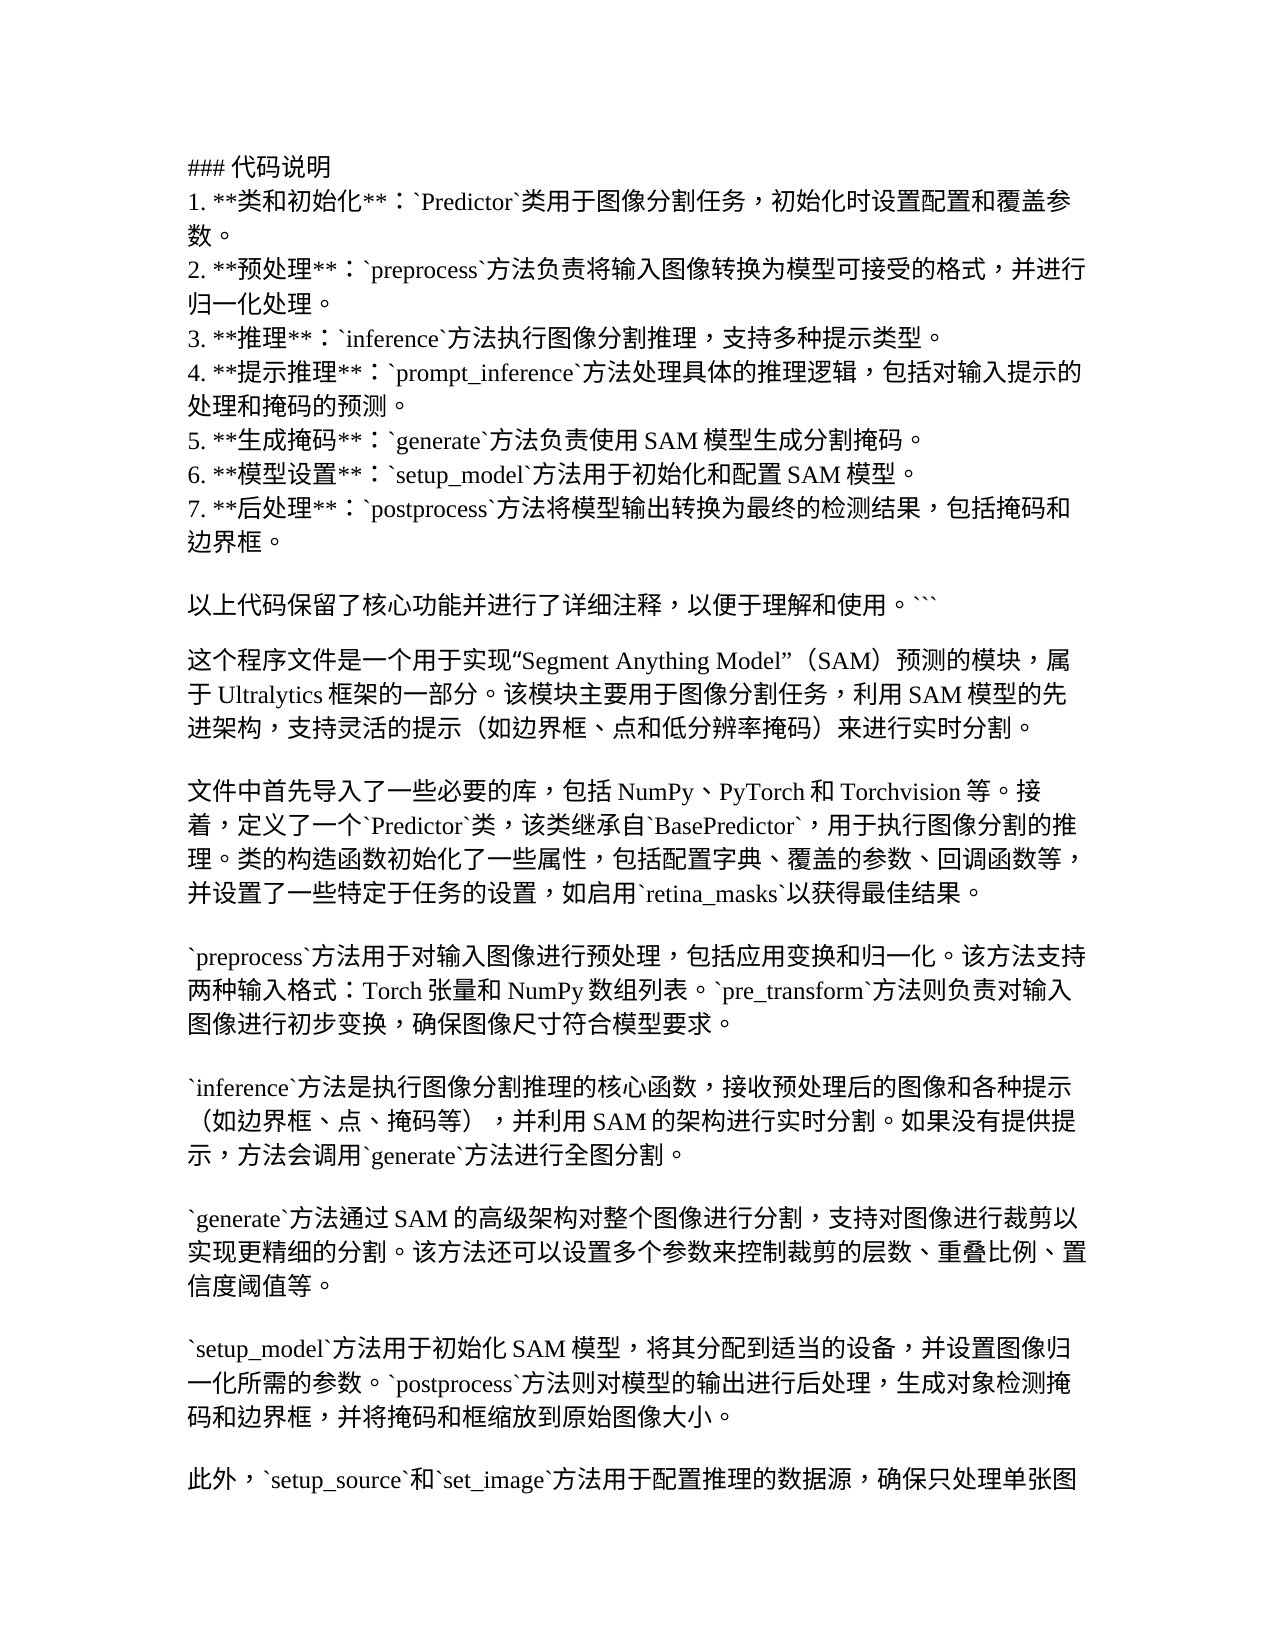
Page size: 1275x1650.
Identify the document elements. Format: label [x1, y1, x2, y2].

text [187, 150, 1087, 622]
text [187, 642, 1087, 1496]
